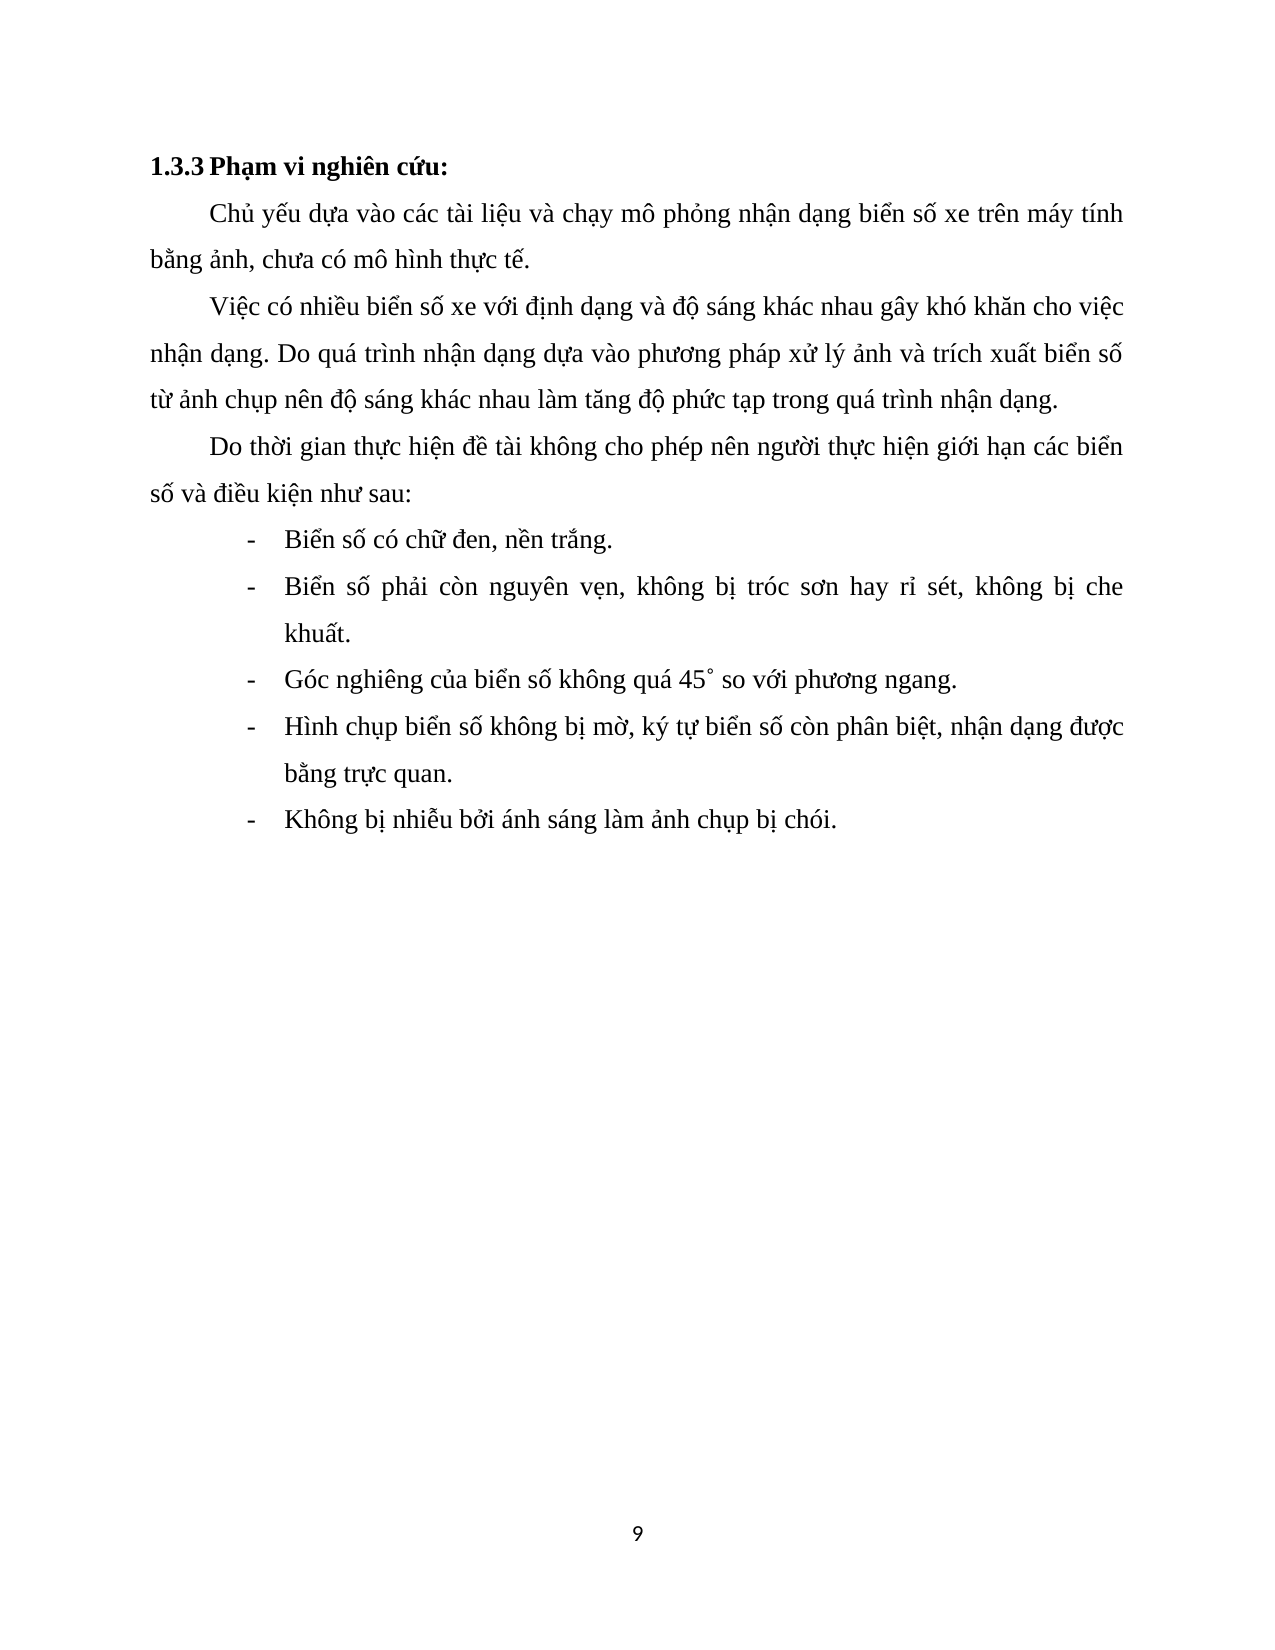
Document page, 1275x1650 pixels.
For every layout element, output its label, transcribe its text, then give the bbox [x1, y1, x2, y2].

list Phạm vi nghiên cứu: [150, 150, 1125, 181]
list Hình chụp biển số không bị mờ, ký tự biển số còn phân biệt, nhận dạng được bằng trực quan. [247, 710, 1125, 788]
list Góc nghiêng của biển số không quá 45˚ so với phương ngang. [247, 663, 1125, 694]
list Không bị nhiễu bởi ánh sáng làm ảnh chụp bị chói. [247, 803, 1125, 834]
list Biển số phải còn nguyên vẹn, không bị tróc sơn hay rỉ sét, không bị che khuất. [247, 570, 1125, 648]
list Biển số có chữ đen, nền trắng. [247, 523, 1125, 554]
text Do thời gian thực hiện đề tài không cho phép nên người thực hiện giới hạn các biển số và điều kiện như sau: [150, 430, 1125, 508]
text Việc có nhiều biển số xe với định dạng và độ sáng khác nhau gây khó khăn cho việc nhận dạng. Do quá trình nhận dạng dựa vào phương pháp xử lý ảnh và trích xuất biển số từ ảnh chụp nên độ sáng khác nhau làm tăng độ phức tạp trong quá trình nhận dạng. [150, 290, 1125, 414]
text Chủ yếu dựa vào các tài liệu và chạy mô phỏng nhận dạng biển số xe trên máy tính bằng ảnh, chưa có mô hình thực tế. [150, 197, 1125, 274]
